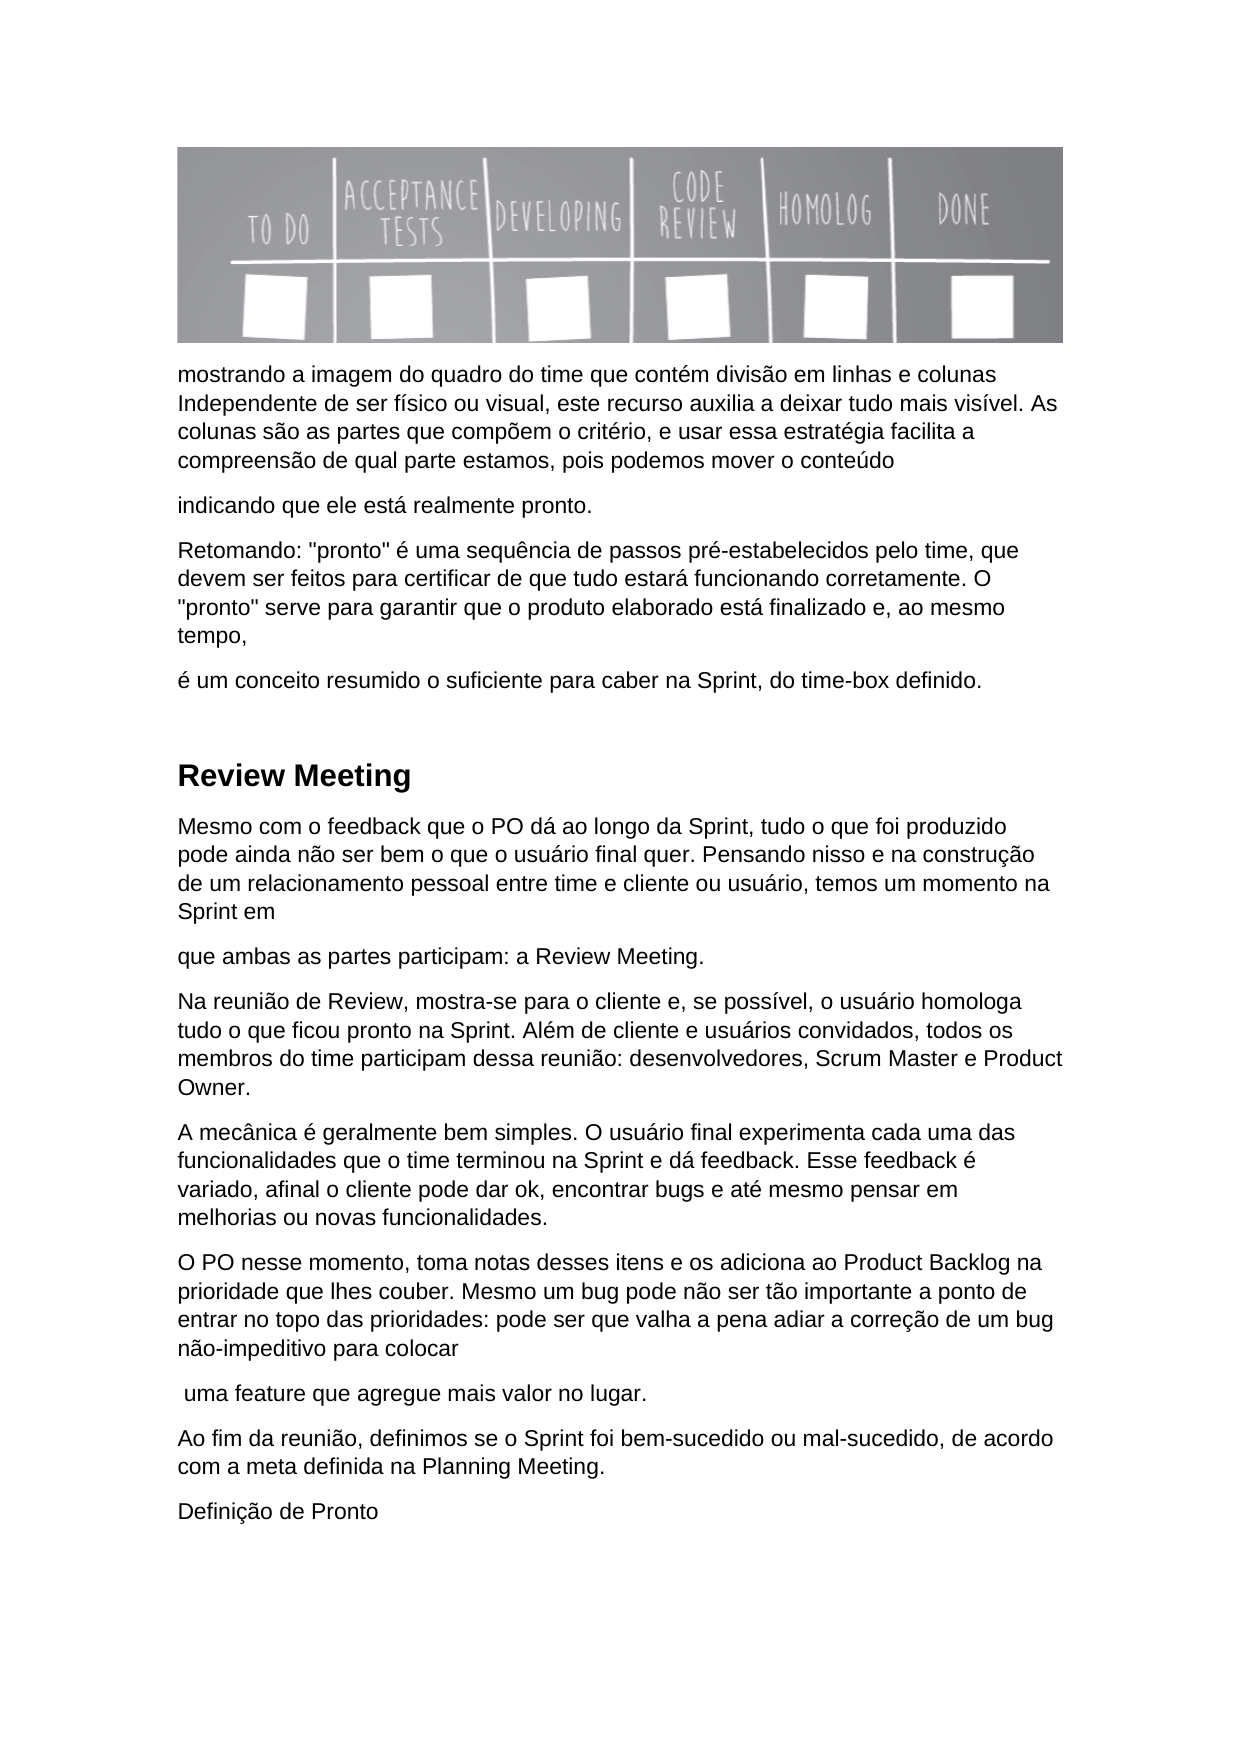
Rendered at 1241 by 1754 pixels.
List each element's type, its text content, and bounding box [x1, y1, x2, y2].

picture [177, 147, 1063, 343]
text A mecânica é geralmente bem simples. O usuário final experimenta cada uma das funcionalidades que o time terminou na Sprint e dá feedback. Esse feedback é variado, afinal o cliente pode dar ok, encontrar bugs e até mesmo pensar em melhorias ou novas funcionalidades. [177, 1119, 1063, 1230]
text O PO nesse momento, toma notas desses itens e os adiciona ao Product Backlog na prioridade que lhes couber. Mesmo um bug pode não ser tão importante a ponto de entrar no topo das prioridades: pode ser que valha a pena adiar a correção de um bug não-impeditivo para colocar [177, 1249, 1063, 1361]
text Ao fim da reunião, definimos se o Sprint foi bem-sucedido ou mal-sucedido, de acordo com a meta definida na Planning Meeting. [177, 1425, 1063, 1479]
text Definição de Pronto [177, 1498, 1063, 1524]
text que ambas as partes participam: a Review Meeting. [177, 943, 1063, 969]
text indicando que ele está realmente pronto. [177, 492, 1063, 518]
text é um conceito resumido o suficiente para caber na Sprint, do time-box definido. [177, 667, 1063, 693]
text Retomando: "pronto" é uma sequência de passos pré-estabelecidos pelo time, que devem ser feitos para certificar de que tudo estará funcionando corretamente. O "pronto" serve para garantir que o produto elaborado está finalizado e, ao mesmo tempo, [177, 537, 1063, 648]
text Review Meeting [177, 757, 1063, 793]
text mostrando a imagem do quadro do time que contém divisão em linhas e colunas Independente de ser físico ou visual, este recurso auxilia a deixar tudo mais visível. As colunas são as partes que compõem o critério, e usar essa estratégia facilita a compreensão de qual parte estamos, pois podemos mover o conteúdo [177, 361, 1063, 473]
text Na reunião de Review, mostra-se para o cliente e, se possível, o usuário homologa tudo o que ficou pronto na Sprint. Além de cliente e usuários convidados, todos os membros do time participam dessa reunião: desenvolvedores, Scrum Master e Product Owner. [177, 988, 1063, 1100]
text uma feature que agregue mais valor no lugar. [177, 1379, 1063, 1406]
text Mesmo com o feedback que o PO dá ao longo da Sprint, tudo o que foi produzido pode ainda não ser bem o que o usuário final quer. Pensando nisso e na construção de um relacionamento pessoal entre time e cliente ou usuário, temos um momento na Sprint em [177, 813, 1063, 924]
